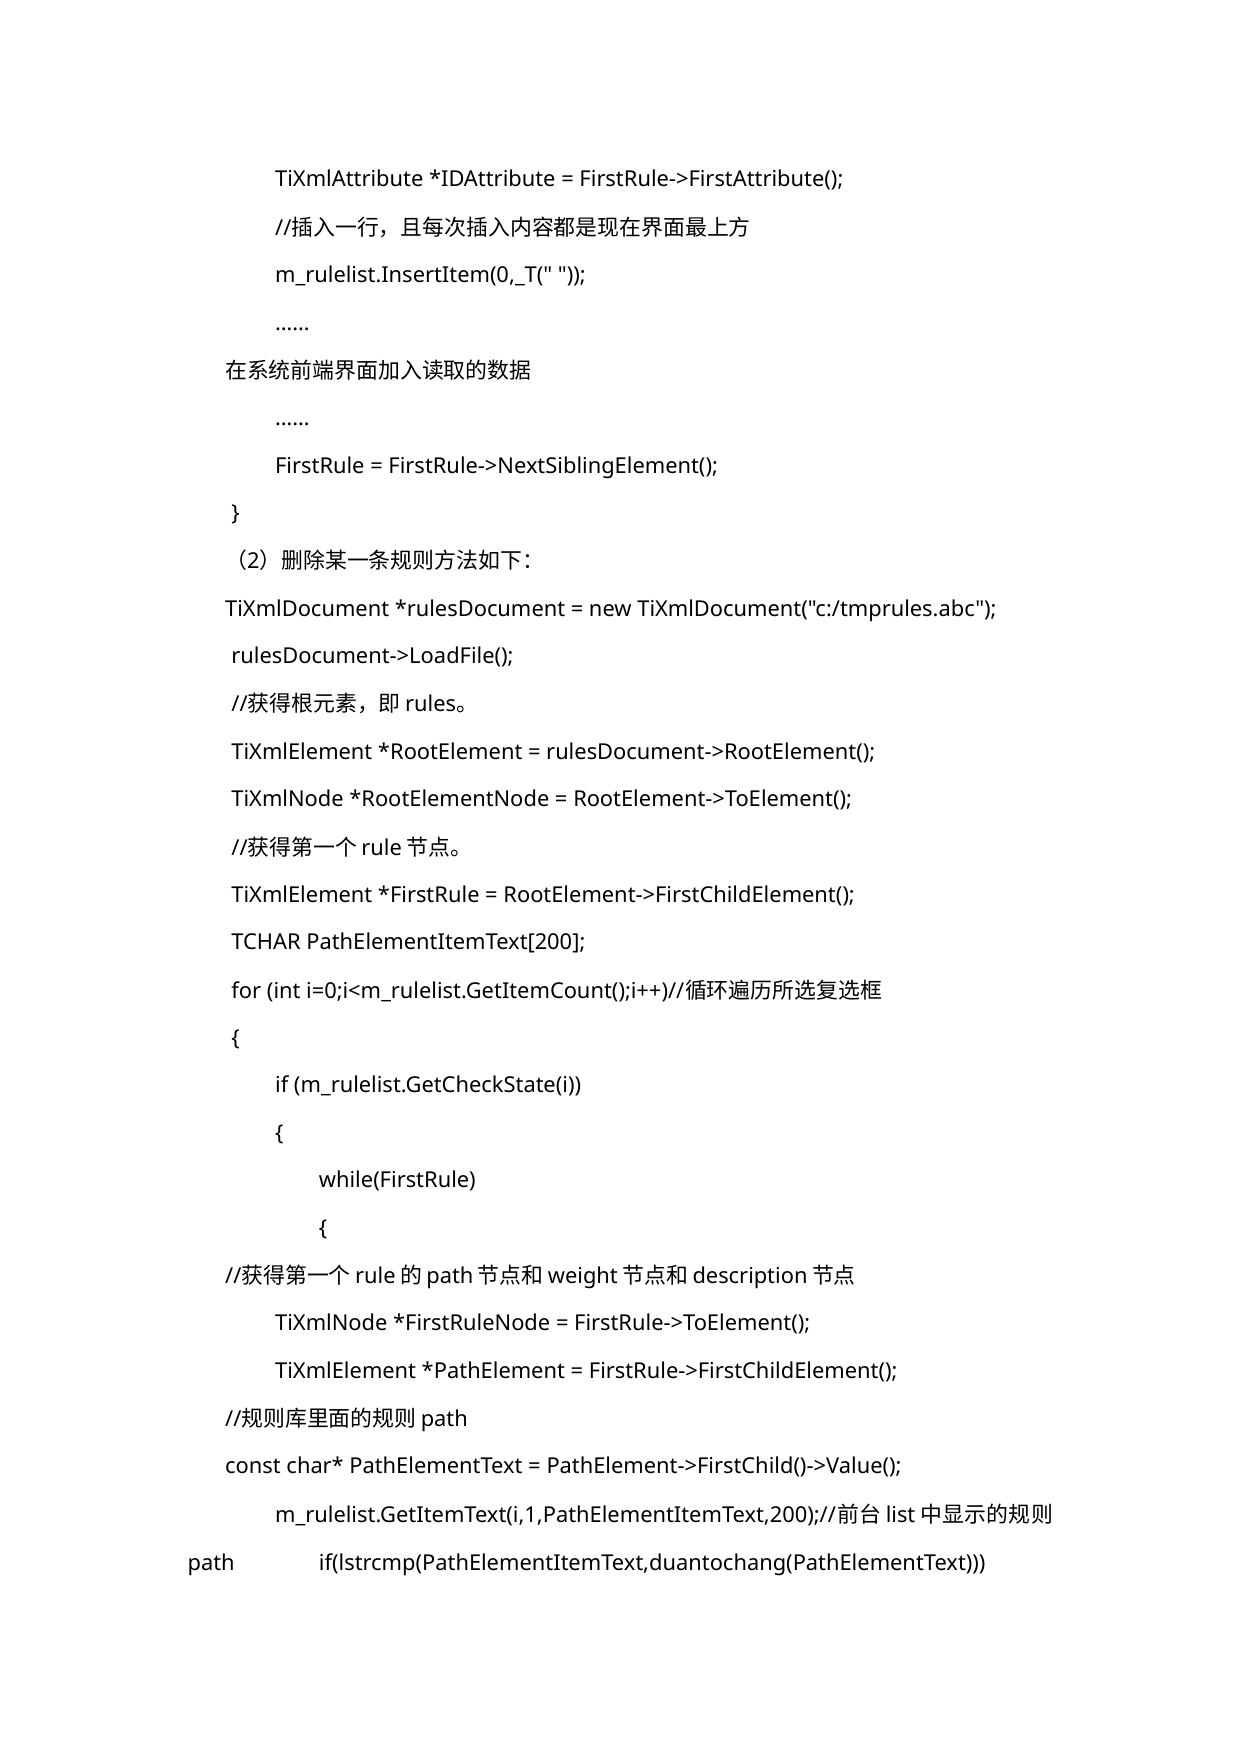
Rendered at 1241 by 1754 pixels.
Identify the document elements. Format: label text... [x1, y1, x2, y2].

text } [187, 496, 1053, 528]
text FirstRule = FirstRule->NextSiblingElement(); [187, 448, 1053, 481]
text TiXmlAttribute *IDAttribute = FirstRule->FirstAttribute(); [187, 162, 1053, 194]
text { [187, 1210, 1053, 1243]
text { [187, 1116, 1053, 1148]
text const char* PathElementText = PathElement->FirstChild()->Value(); [187, 1449, 1053, 1482]
text m_rulelist.InsertItem(0,_T(" ")); [187, 258, 1053, 290]
text TiXmlNode *FirstRuleNode = FirstRule->ToElement(); [187, 1306, 1053, 1338]
text TCHAR PathElementItemText[200]; [187, 925, 1053, 957]
text TiXmlDocument *rulesDocument = new TiXmlDocument("c:/tmprules.abc"); [187, 591, 1053, 624]
text TiXmlElement *PathElement = FirstRule->FirstChildElement(); [187, 1353, 1053, 1386]
text m_rulelist.GetItemText(i,1,PathElementItemText,200);//前台list中显示的规则path if(lstrcmp(PathElementItemText,duantochang(PathElementText))) [187, 1497, 1053, 1578]
text 在系统前端界面加入读取的数据 [187, 352, 1053, 385]
text while(FirstRule) [187, 1163, 1053, 1195]
text if (m_rulelist.GetCheckState(i)) [187, 1068, 1053, 1101]
text …… [187, 401, 1053, 433]
text …… [187, 305, 1053, 338]
text //插入一行，且每次插入内容都是现在界面最上方 [187, 209, 1053, 242]
text rulesDocument->LoadFile(); [187, 639, 1053, 671]
text TiXmlElement *FirstRule = RootElement->FirstChildElement(); [187, 878, 1053, 910]
text TiXmlNode *RootElementNode = RootElement->ToElement(); [187, 782, 1053, 814]
text for (int i=0;i<m_rulelist.GetItemCount();i++)//循环遍历所选复选框 [187, 972, 1053, 1005]
text //获得根元素，即rules。 [187, 686, 1053, 719]
text { [187, 1021, 1053, 1053]
text //获得第一个rule的path节点和weight节点和description节点 [187, 1258, 1053, 1290]
text （2）删除某一条规则方法如下： [187, 543, 1053, 576]
text TiXmlElement *RootElement = rulesDocument->RootElement(); [187, 734, 1053, 767]
text //规则库里面的规则path [187, 1401, 1053, 1433]
text //获得第一个rule节点。 [187, 829, 1053, 862]
